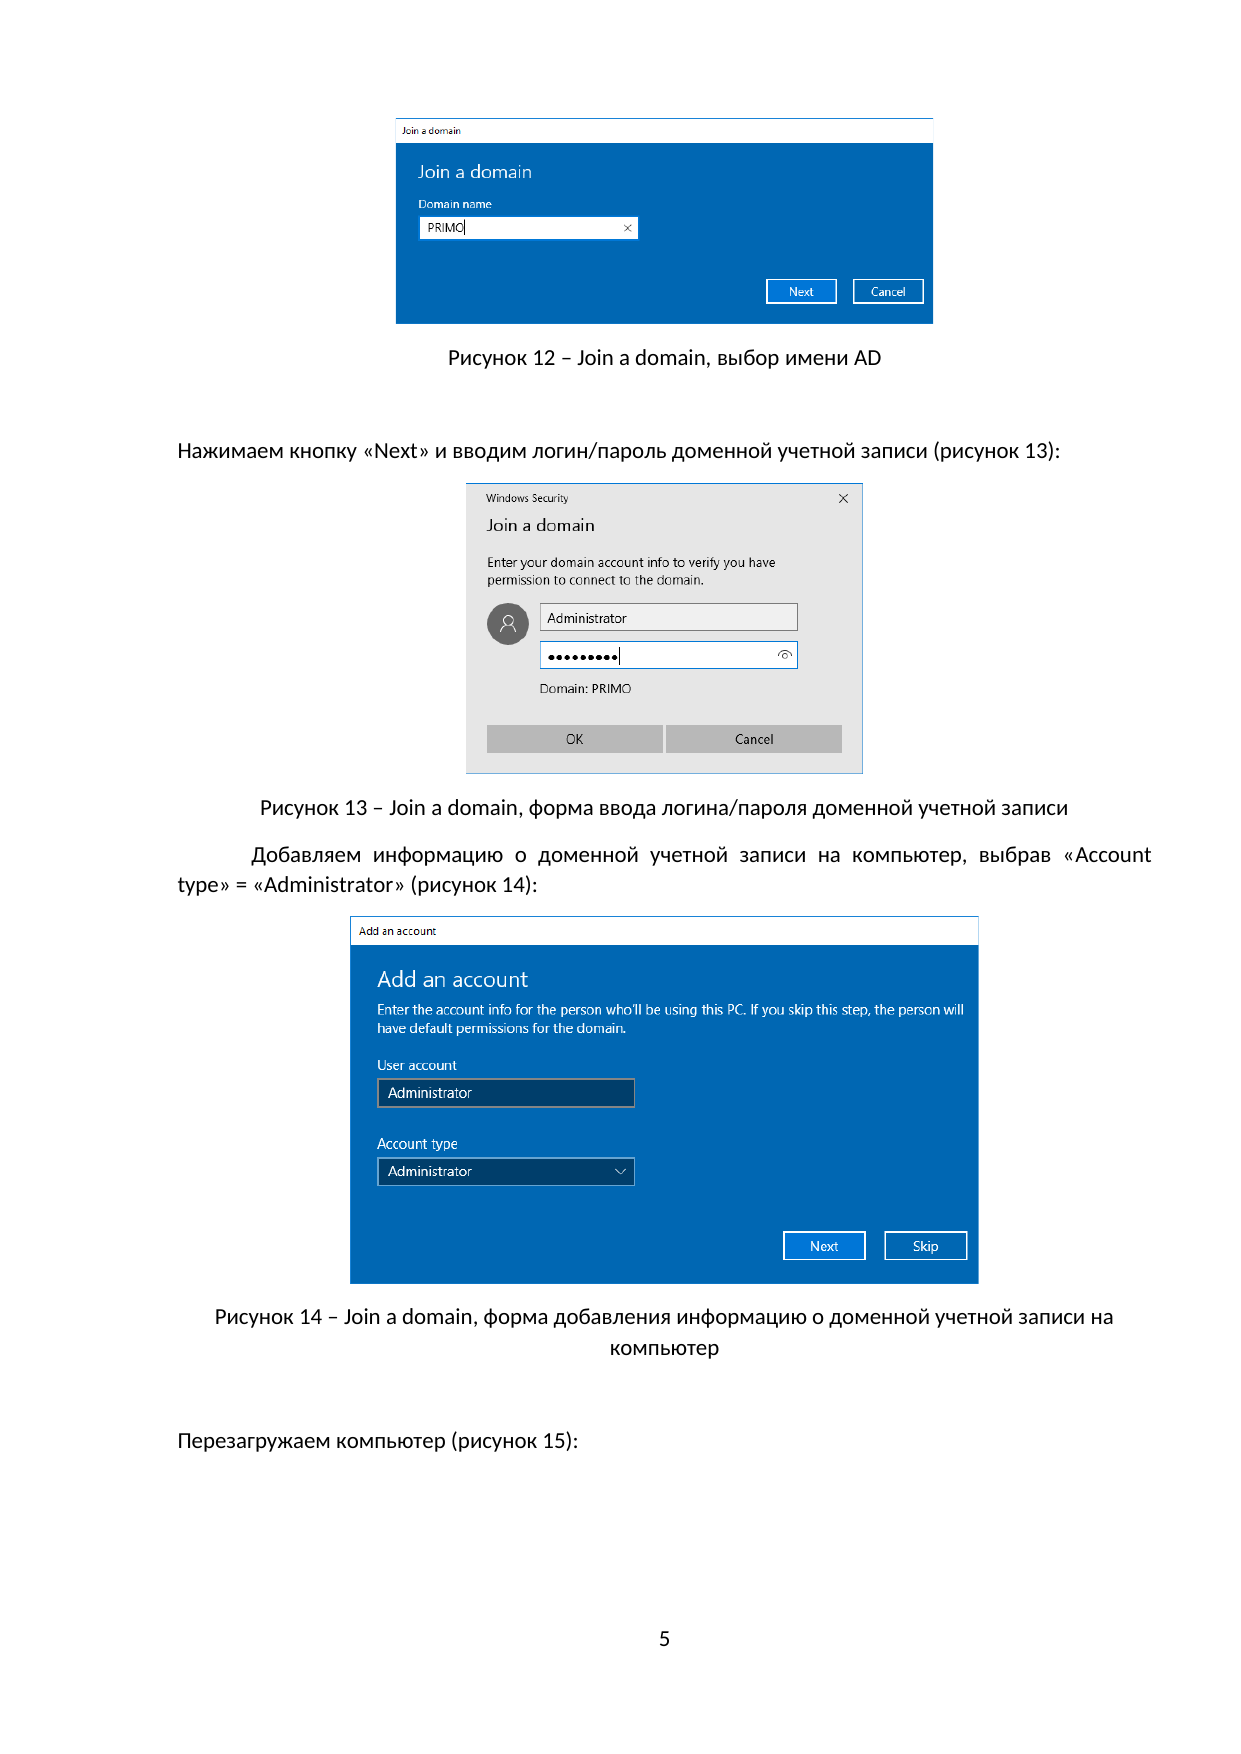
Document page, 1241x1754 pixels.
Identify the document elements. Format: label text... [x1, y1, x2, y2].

picture [350, 916, 979, 1284]
text Перезагружаем компьютер (рисунок 15): [177, 1426, 1152, 1454]
picture [395, 118, 934, 324]
picture [466, 483, 863, 774]
text Добавляем информацию о доменной учетной записи на компьютер, выбрав «Account type» = «Administrator» (рисунок 14): [177, 840, 1152, 898]
text Нажимаем кнопку «Next» и вводим логин/пароль доменной учетной записи (рисунок 13): [177, 436, 1152, 464]
text Рисунок 13 – Join a domain, форма ввода логина/пароля доменной учетной записи [177, 793, 1152, 821]
text Рисунок 12 – Join a domain, выбор имени AD [177, 343, 1152, 371]
text Рисунок 14 – Join a domain, форма добавления информацию о доменной учетной записи на компьютер [177, 1302, 1152, 1361]
